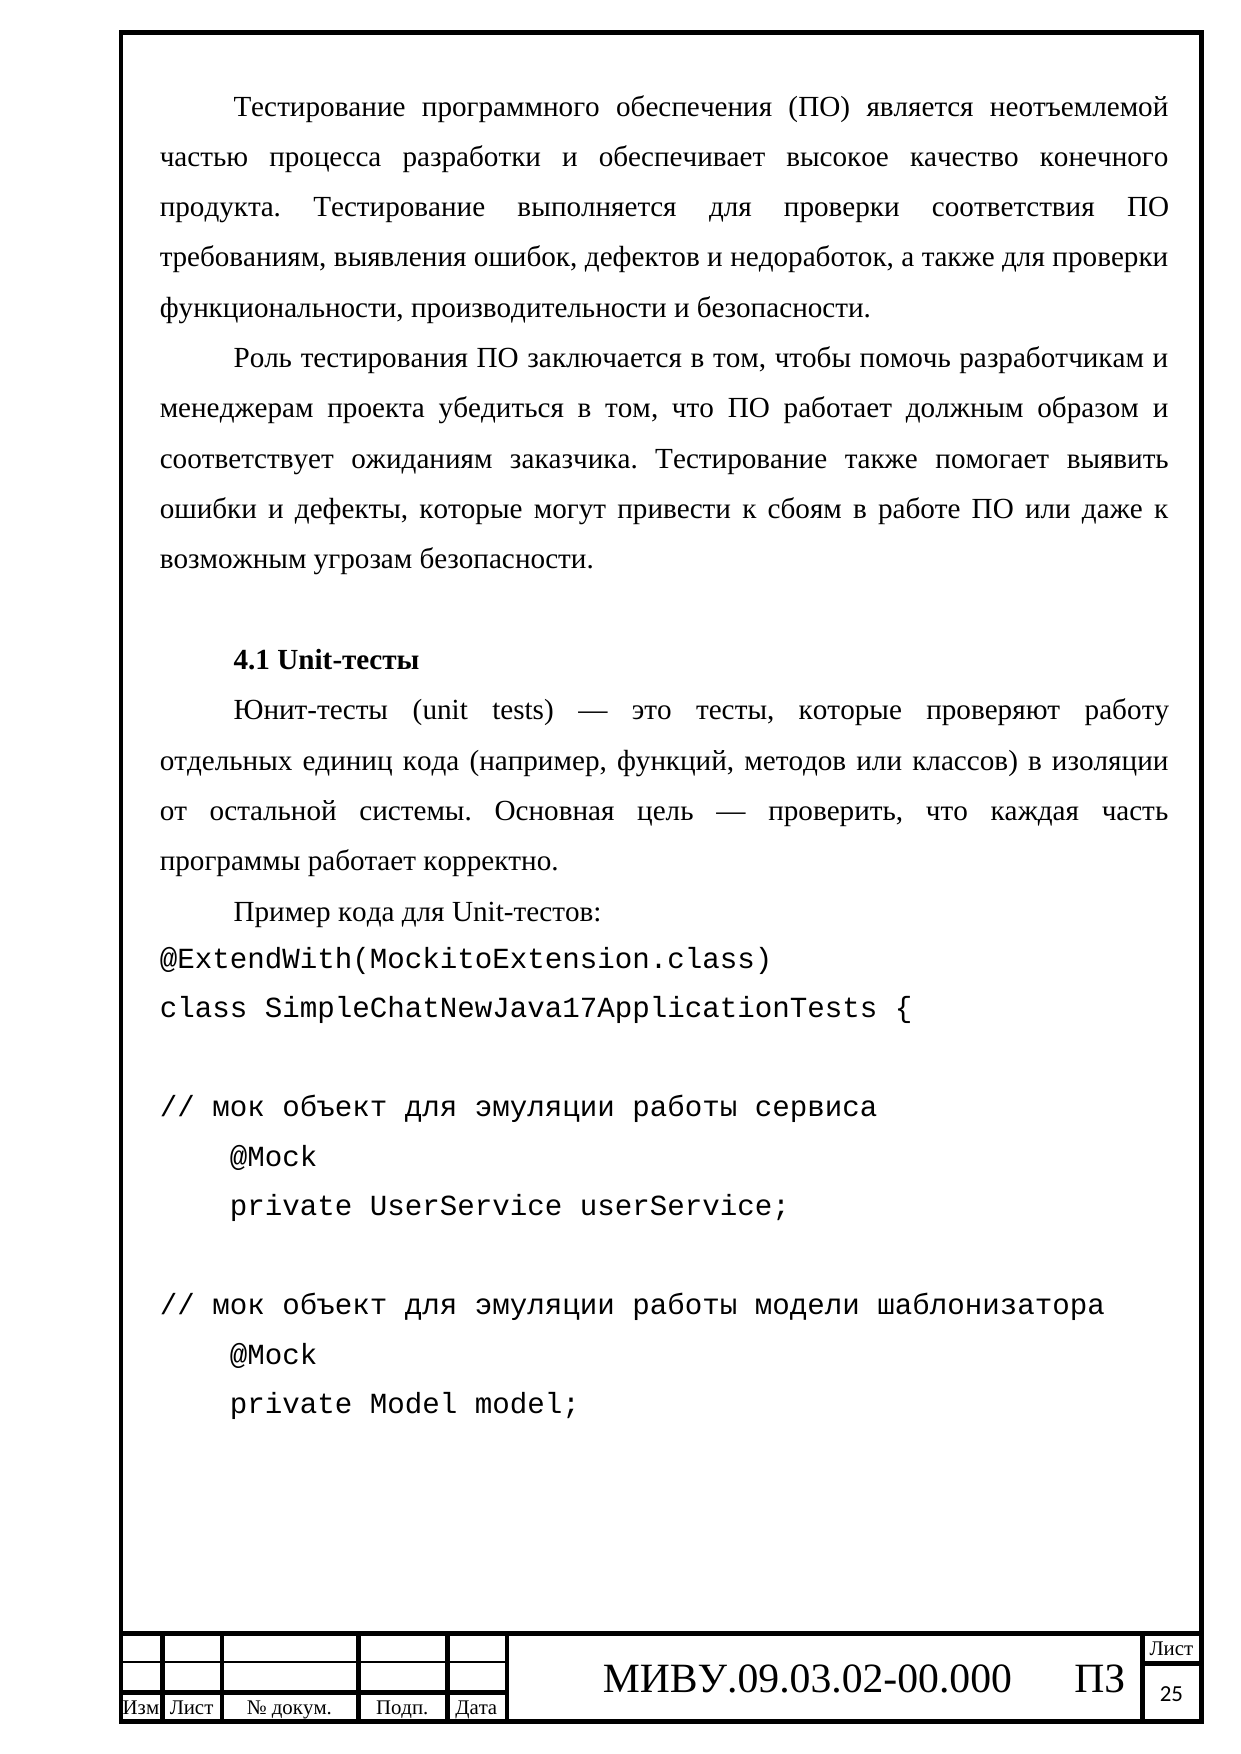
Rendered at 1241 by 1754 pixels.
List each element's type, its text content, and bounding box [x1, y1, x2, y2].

text Юнит-тесты (unit tests) — это тесты, которые проверяют работу отдельных единиц кода (например, функций, методов или классов) в изоляции от остальной системы. Основная цель — проверить, что каждая часть программы работает корректно. [159, 692, 1169, 877]
text @ExtendWith(MockitoExtension.class) class SimpleChatNewJava17ApplicationTests { [159, 944, 1169, 1026]
text // мок объект для эмуляции работы сервиса @Mock private UserService userService; [159, 1092, 1169, 1224]
text Пример кода для Unit-тестов: [159, 894, 1169, 927]
text Роль тестирования ПО заключается в том, чтобы помочь разработчикам и менеджерам проекта убедиться в том, что ПО работает должным образом и соответствует ожиданиям заказчика. Тестирование также помогает выявить ошибки и дефекты, которые могут привести к сбоям в работе ПО или даже к возможным угрозам безопасности. [159, 340, 1169, 575]
text 4.1 Unit-тесты [159, 642, 1169, 676]
text // мок объект для эмуляции работы модели шаблонизатора @Mock private Model model; [159, 1290, 1169, 1422]
